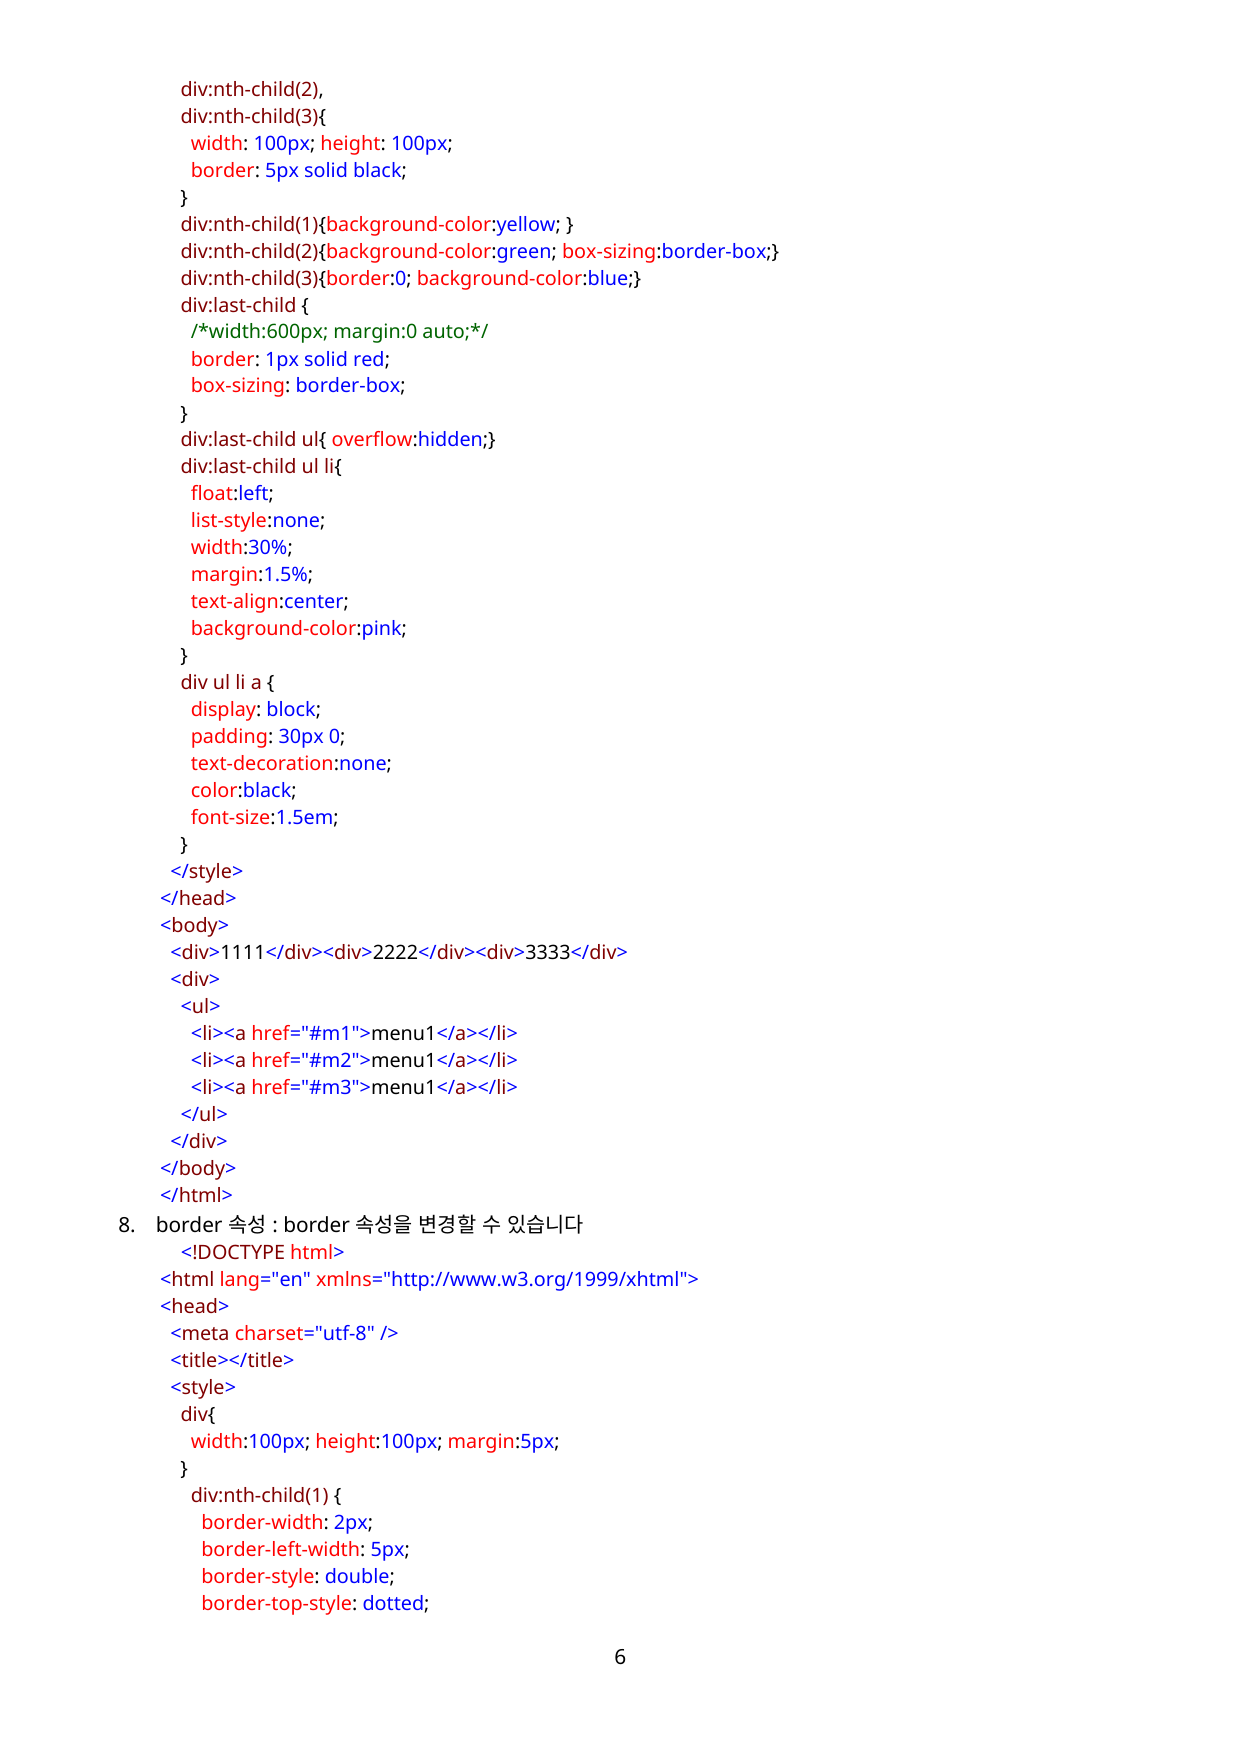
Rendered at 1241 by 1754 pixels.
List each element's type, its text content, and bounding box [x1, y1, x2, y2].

text div:last-child ul{ overflow:hidden;} [160, 426, 1122, 453]
text border-style: double; [160, 1562, 1122, 1589]
text div:last-child ul li{ [160, 453, 1122, 480]
text border-left-width: 5px; [160, 1535, 1122, 1562]
text } [160, 183, 1122, 210]
text } [160, 642, 1122, 668]
text </style> [160, 857, 1122, 884]
text text-align:center; [160, 588, 1122, 614]
text text-decoration:none; [160, 749, 1122, 776]
text border-width: 2px; [160, 1508, 1122, 1535]
text } [160, 830, 1122, 857]
text list-style:none; [160, 507, 1122, 534]
text <!DOCTYPE html> [181, 1238, 1122, 1265]
text div{ [160, 1400, 1122, 1427]
text } [160, 399, 1122, 426]
text <title></title> [160, 1346, 1122, 1373]
text /*width:600px; margin:0 auto;*/ [160, 318, 1122, 345]
text width: 100px; height: 100px; [160, 129, 1122, 156]
text div:nth-child(3){ [160, 102, 1122, 129]
text div:last-child { [160, 291, 1122, 318]
text border-top-style: dotted; [160, 1589, 1122, 1616]
text <div> [160, 965, 1122, 992]
text div:nth-child(2){background-color:green; box-sizing:border-box;} [160, 237, 1122, 264]
text <body> [160, 911, 1122, 938]
text div:nth-child(1){background-color:yellow; } [160, 210, 1122, 237]
text <ul> [160, 992, 1122, 1019]
text font-size:1.5em; [160, 803, 1122, 830]
text border: 1px solid red; [160, 345, 1122, 372]
text <li><a href="#m1">menu1</a></li> [160, 1019, 1122, 1046]
text margin:1.5%; [160, 561, 1122, 588]
text div:nth-child(2), [160, 75, 1122, 102]
text <meta charset="utf-8" /> [160, 1319, 1122, 1346]
text float:left; [160, 480, 1122, 507]
text <li><a href="#m3">menu1</a></li> [160, 1073, 1122, 1100]
text width:30%; [160, 534, 1122, 561]
text div:nth-child(3){border:0; background-color:blue;} [160, 264, 1122, 291]
text </html> [160, 1181, 1122, 1208]
text <div>1111</div><div>2222</div><div>3333</div> [160, 938, 1122, 965]
text </head> [160, 884, 1122, 911]
text padding: 30px 0; [160, 722, 1122, 749]
text <li><a href="#m2">menu1</a></li> [160, 1046, 1122, 1073]
text </ul> [160, 1100, 1122, 1127]
text background-color:pink; [160, 614, 1122, 642]
text box-sizing: border-box; [160, 372, 1122, 399]
text <html lang="en" xmlns="http://www.w3.org/1999/xhtml"> [160, 1265, 1122, 1292]
text display: block; [160, 696, 1122, 722]
list border 속성 : border 속성을 변경할 수 있습니다 [118, 1208, 1122, 1238]
text <head> [160, 1292, 1122, 1319]
text border: 5px solid black; [160, 156, 1122, 183]
text } [160, 1454, 1122, 1481]
text </body> [160, 1154, 1122, 1181]
text <style> [160, 1373, 1122, 1400]
text div:nth-child(1) { [160, 1481, 1122, 1508]
text color:black; [160, 776, 1122, 803]
text width:100px; height:100px; margin:5px; [160, 1427, 1122, 1454]
text div ul li a { [160, 668, 1122, 696]
text </div> [160, 1127, 1122, 1154]
